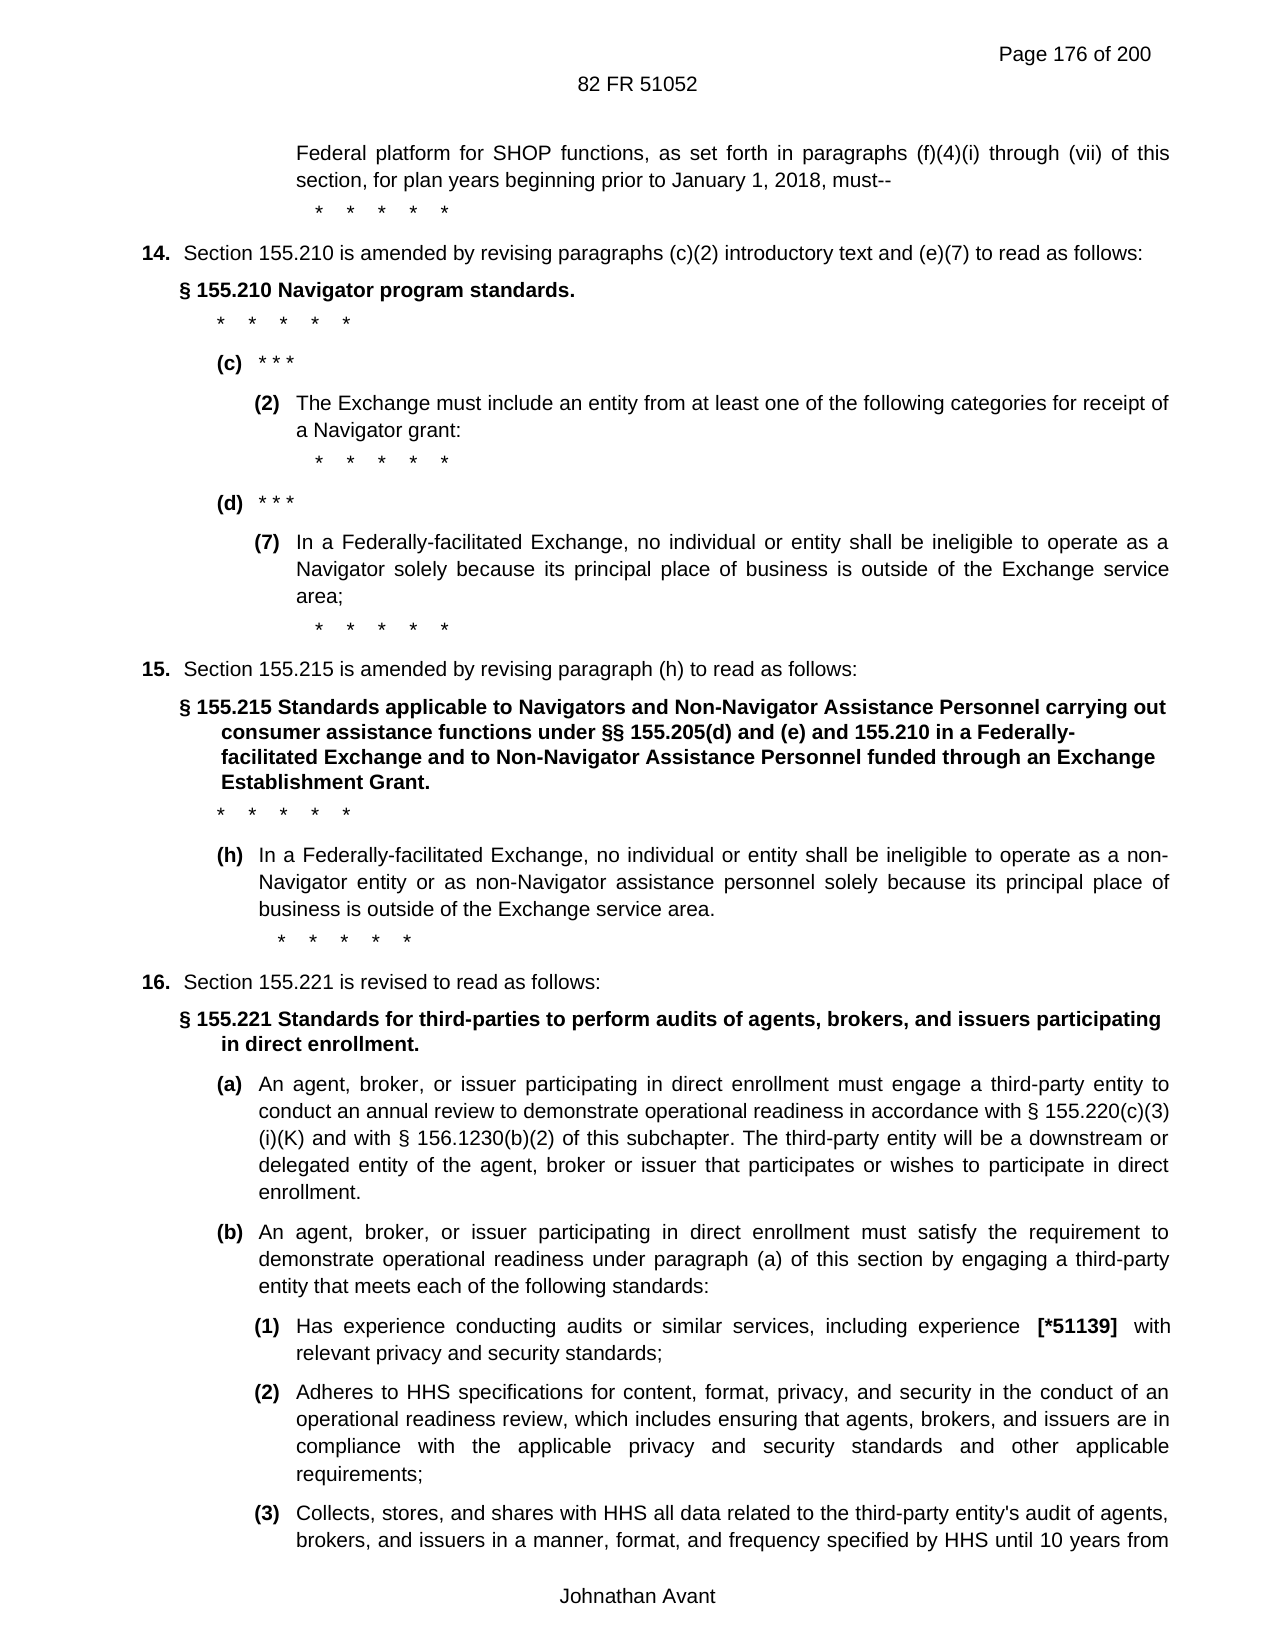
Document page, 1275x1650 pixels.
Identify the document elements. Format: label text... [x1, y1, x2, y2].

text * * * * * [217, 308, 1171, 335]
list to Navigators and Non-Navigator Assistance Personnel carrying out consumer assistance functions under §§ 155.205(d) and (e) and 155.210 in a Federally-facilitated Exchange and to Non-Navigator Assistance Personnel funded through an Exchange Establishment Grant. [179, 694, 1171, 794]
text * * * * * [254, 927, 1171, 954]
list The Exchange must include an entity from at least one of the following categories for receipt of a Navigator grant: [254, 387, 1171, 442]
text * * * * * [292, 448, 1171, 475]
list * * * [217, 487, 1171, 514]
list Section 155.221 is revised to read as follows: [142, 967, 1171, 994]
list Has experience conducting audits or similar services, including experience [*51139] with relevant privacy and security standards; [254, 1310, 1171, 1364]
list Section 155.215 is amended by revising paragraph (h) to read as follows: [142, 654, 1171, 681]
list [254, 1498, 1171, 1552]
text * * * * * [217, 800, 1171, 827]
list andards. [179, 277, 1171, 302]
list Adheres to HHS specifications for content, format, privacy, and security in the conduct of an operational readiness review, which includes ensuring that agents, brokers, and issuers are in compliance with the applicable privacy and security standards and other applicable requirements; [254, 1377, 1171, 1485]
list Section 155.210 is amended by revising paragraphs (c)(2) introductory text and (e)(7) to read as follows: [142, 237, 1171, 264]
list * * * [217, 348, 1171, 375]
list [254, 137, 1171, 192]
list An agent, broker, or issuer participating in direct enrollment must satisfy the requirement to demonstrate operational readiness under paragraph (a) of this section by engaging a third-party entity that meets each of the following standards: [217, 1217, 1171, 1298]
text * * * * * [292, 198, 1171, 225]
list In a Federally-facilitated Exchange, no individual or entity shall be ineligible to operate as a Navigator solely because its principal place of business is outside of the Exchange service area; [254, 527, 1171, 608]
list parties to perform audits of agents, brokers, and issuers participating in direct enrollment. [179, 1006, 1171, 1056]
list An agent, broker, or issuer participating in direct enrollment must engage a third-party entity to conduct an annual review to demonstrate operational readiness in accordance with § 155.220(c)(3)(i)(K) and with § 156.1230(b)(2) of this subchapter. The third-party entity will be a downstream or delegated entity of the agent, broker or issuer that participates or wishes to participate in direct enrollment. [217, 1069, 1171, 1204]
list In a Federally-facilitated Exchange, no individual or entity shall be ineligible to operate as a non-Navigator entity or as non-Navigator assistance personnel solely because its principal place of business is outside of the Exchange service area. [217, 839, 1171, 921]
text * * * * * [292, 614, 1171, 642]
